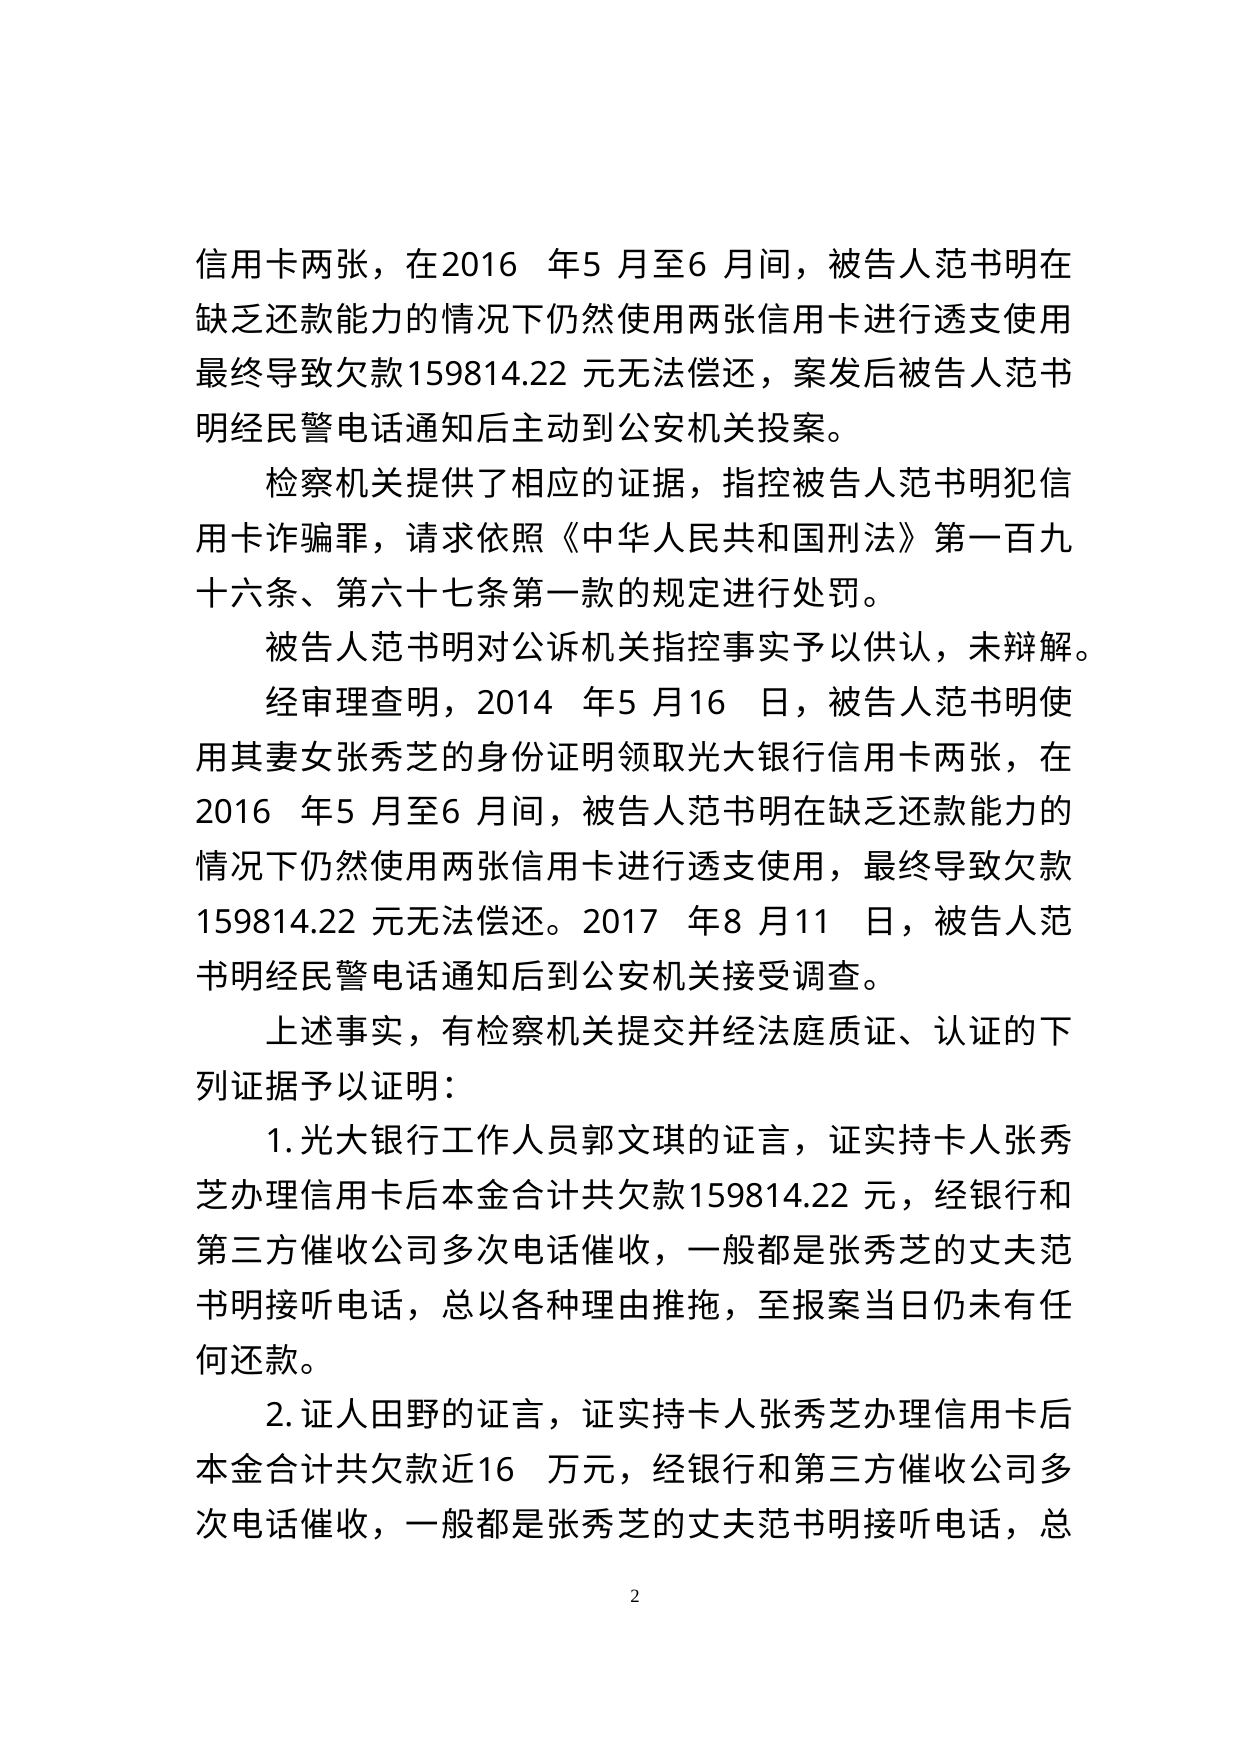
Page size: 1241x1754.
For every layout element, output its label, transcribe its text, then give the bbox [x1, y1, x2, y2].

text 1.光大银行工作人员郭文琪的证言，证实持卡人张秀芝办理信用卡后本金合计共欠款159814.22元，经银行和第三方催收公司多次电话催收，一般都是张秀芝的丈夫范书明接听电话，总以各种理由推拖，至报案当日仍未有任何还款。 [195, 1111, 1075, 1385]
text 检察机关提供了相应的证据，指控被告人范书明犯信用卡诈骗罪，请求依照《中华人民共和国刑法》第一百九十六条、第六十七条第一款的规定进行处罚。 [195, 453, 1075, 618]
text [195, 1385, 1075, 1549]
text 被告人范书明对公诉机关指控事实予以供认，未辩解。 [195, 618, 1075, 673]
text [195, 234, 1075, 453]
text 上述事实，有检察机关提交并经法庭质证、认证的下列证据予以证明： [195, 1001, 1075, 1111]
text 经审理查明，2014年5月16日，被告人范书明使用其妻女张秀芝的身份证明领取光大银行信用卡两张，在2016年5月至6月间，被告人范书明在缺乏还款能力的情况下仍然使用两张信用卡进行透支使用，最终导致欠款159814.22元无法偿还。2017年8月11日，被告人范书明经民警电话通知后到公安机关接受调查。 [195, 673, 1075, 1001]
